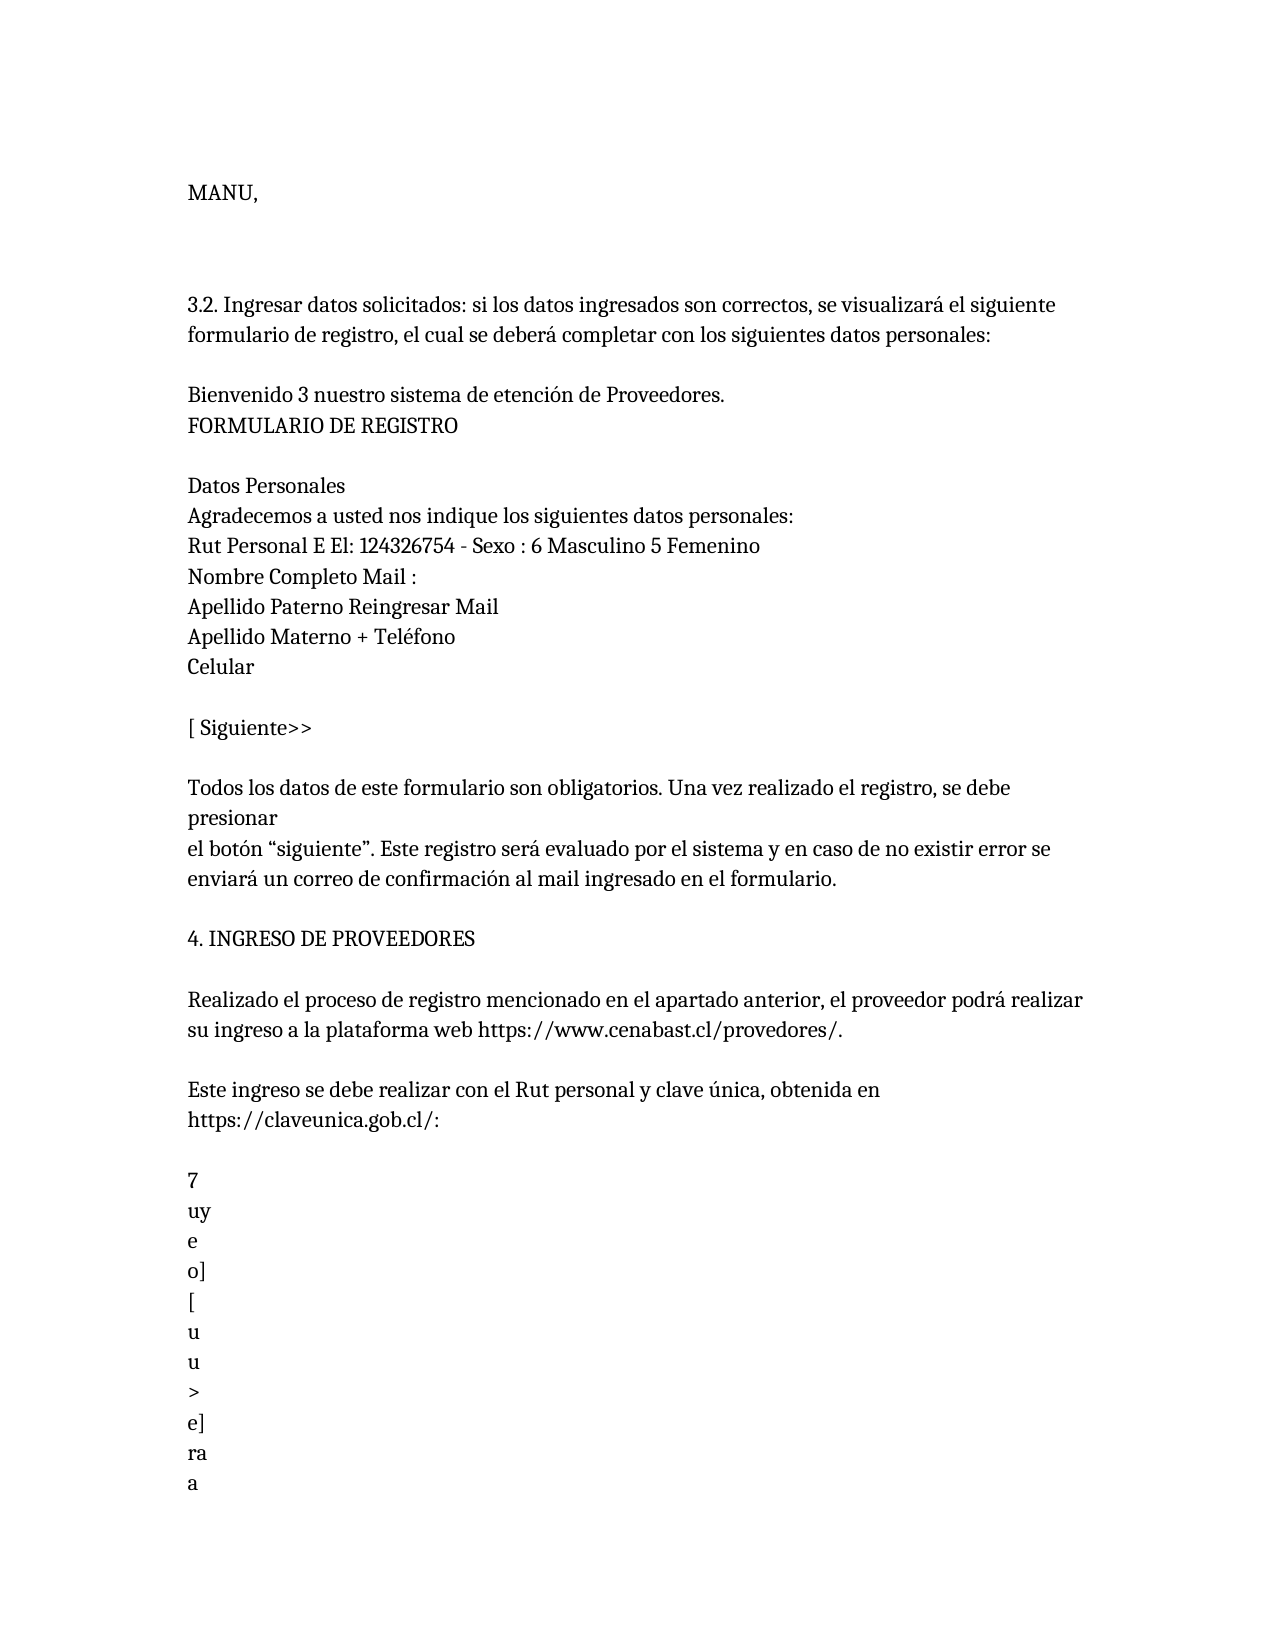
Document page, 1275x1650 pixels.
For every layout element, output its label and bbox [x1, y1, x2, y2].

text [187, 150, 1087, 267]
text [187, 292, 1087, 1496]
